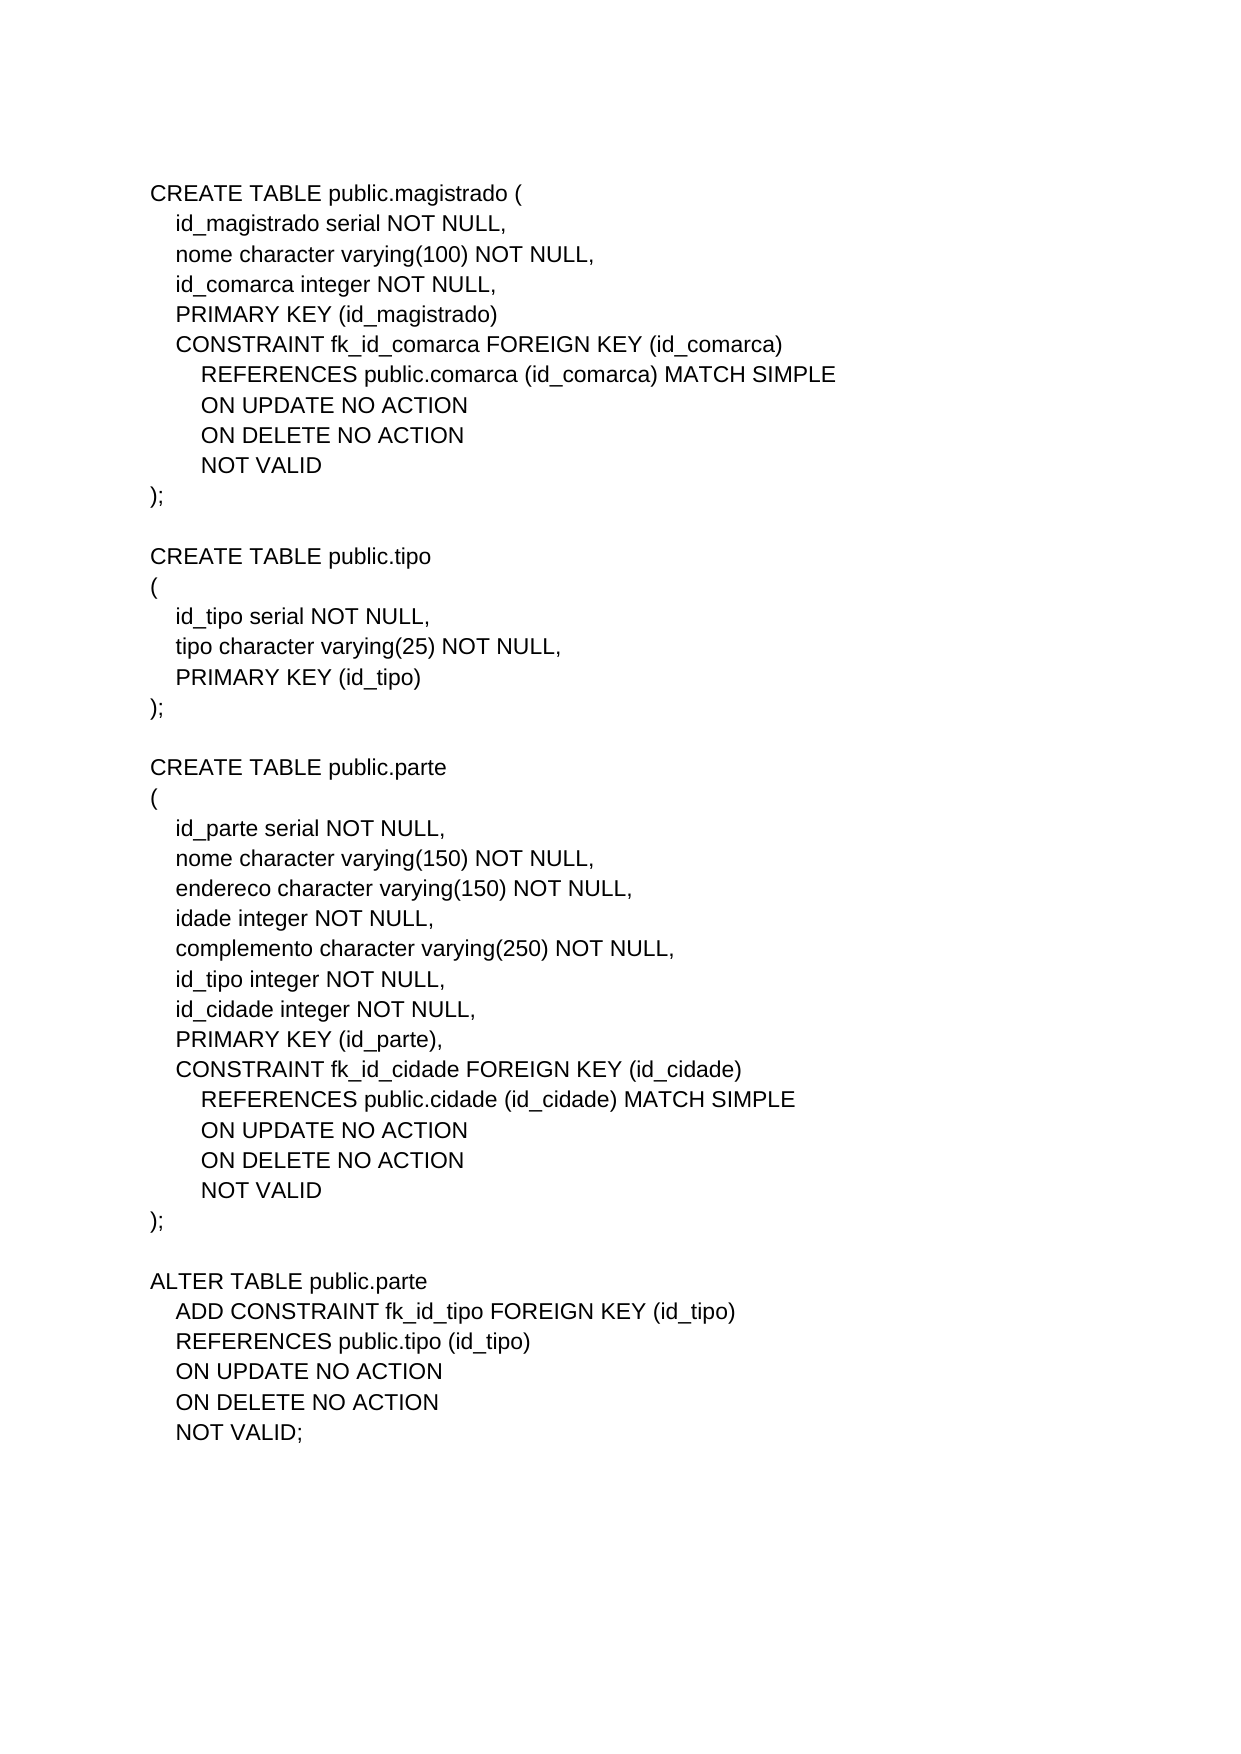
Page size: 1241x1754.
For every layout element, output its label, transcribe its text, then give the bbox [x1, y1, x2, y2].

text id_magistrado serial NOT NULL, [150, 210, 1090, 237]
text ); [150, 694, 1090, 720]
text NOT VALID [150, 1177, 1090, 1203]
text REFERENCES public.tipo (id_tipo) [150, 1328, 1090, 1354]
text REFERENCES public.comarca (id_comarca) MATCH SIMPLE [150, 361, 1090, 388]
text CREATE TABLE public.magistrado ( [150, 180, 1090, 207]
text ); [150, 482, 1090, 509]
text tipo character varying(25) NOT NULL, [150, 633, 1090, 660]
text id_parte serial NOT NULL, [150, 814, 1090, 841]
text nome character varying(150) NOT NULL, [150, 845, 1090, 871]
text CREATE TABLE public.parte [150, 754, 1090, 781]
text CREATE TABLE public.tipo [150, 543, 1090, 569]
text ON UPDATE NO ACTION [150, 1358, 1090, 1385]
text id_comarca integer NOT NULL, [150, 271, 1090, 297]
text NOT VALID [150, 452, 1090, 478]
text ( [150, 784, 1090, 811]
text PRIMARY KEY (id_tipo) [150, 663, 1090, 690]
text id_tipo integer NOT NULL, [150, 966, 1090, 992]
text ( [150, 573, 1090, 599]
text ON DELETE NO ACTION [150, 1147, 1090, 1173]
text CONSTRAINT fk_id_comarca FOREIGN KEY (id_comarca) [150, 331, 1090, 358]
text REFERENCES public.cidade (id_cidade) MATCH SIMPLE [150, 1086, 1090, 1113]
text ALTER TABLE public.parte [150, 1268, 1090, 1294]
text PRIMARY KEY (id_parte), [150, 1026, 1090, 1052]
text endereco character varying(150) NOT NULL, [150, 875, 1090, 901]
text id_cidade integer NOT NULL, [150, 996, 1090, 1022]
text ); [150, 1207, 1090, 1234]
text id_tipo serial NOT NULL, [150, 603, 1090, 629]
text ADD CONSTRAINT fk_id_tipo FOREIGN KEY (id_tipo) [150, 1298, 1090, 1324]
text ON UPDATE NO ACTION [150, 1117, 1090, 1143]
text CONSTRAINT fk_id_cidade FOREIGN KEY (id_cidade) [150, 1056, 1090, 1083]
text nome character varying(100) NOT NULL, [150, 241, 1090, 267]
text ON DELETE NO ACTION [150, 1388, 1090, 1415]
text NOT VALID; [150, 1419, 1090, 1445]
text PRIMARY KEY (id_magistrado) [150, 301, 1090, 327]
text ON UPDATE NO ACTION [150, 392, 1090, 418]
text ON DELETE NO ACTION [150, 422, 1090, 448]
text complemento character varying(250) NOT NULL, [150, 935, 1090, 962]
text idade integer NOT NULL, [150, 905, 1090, 932]
